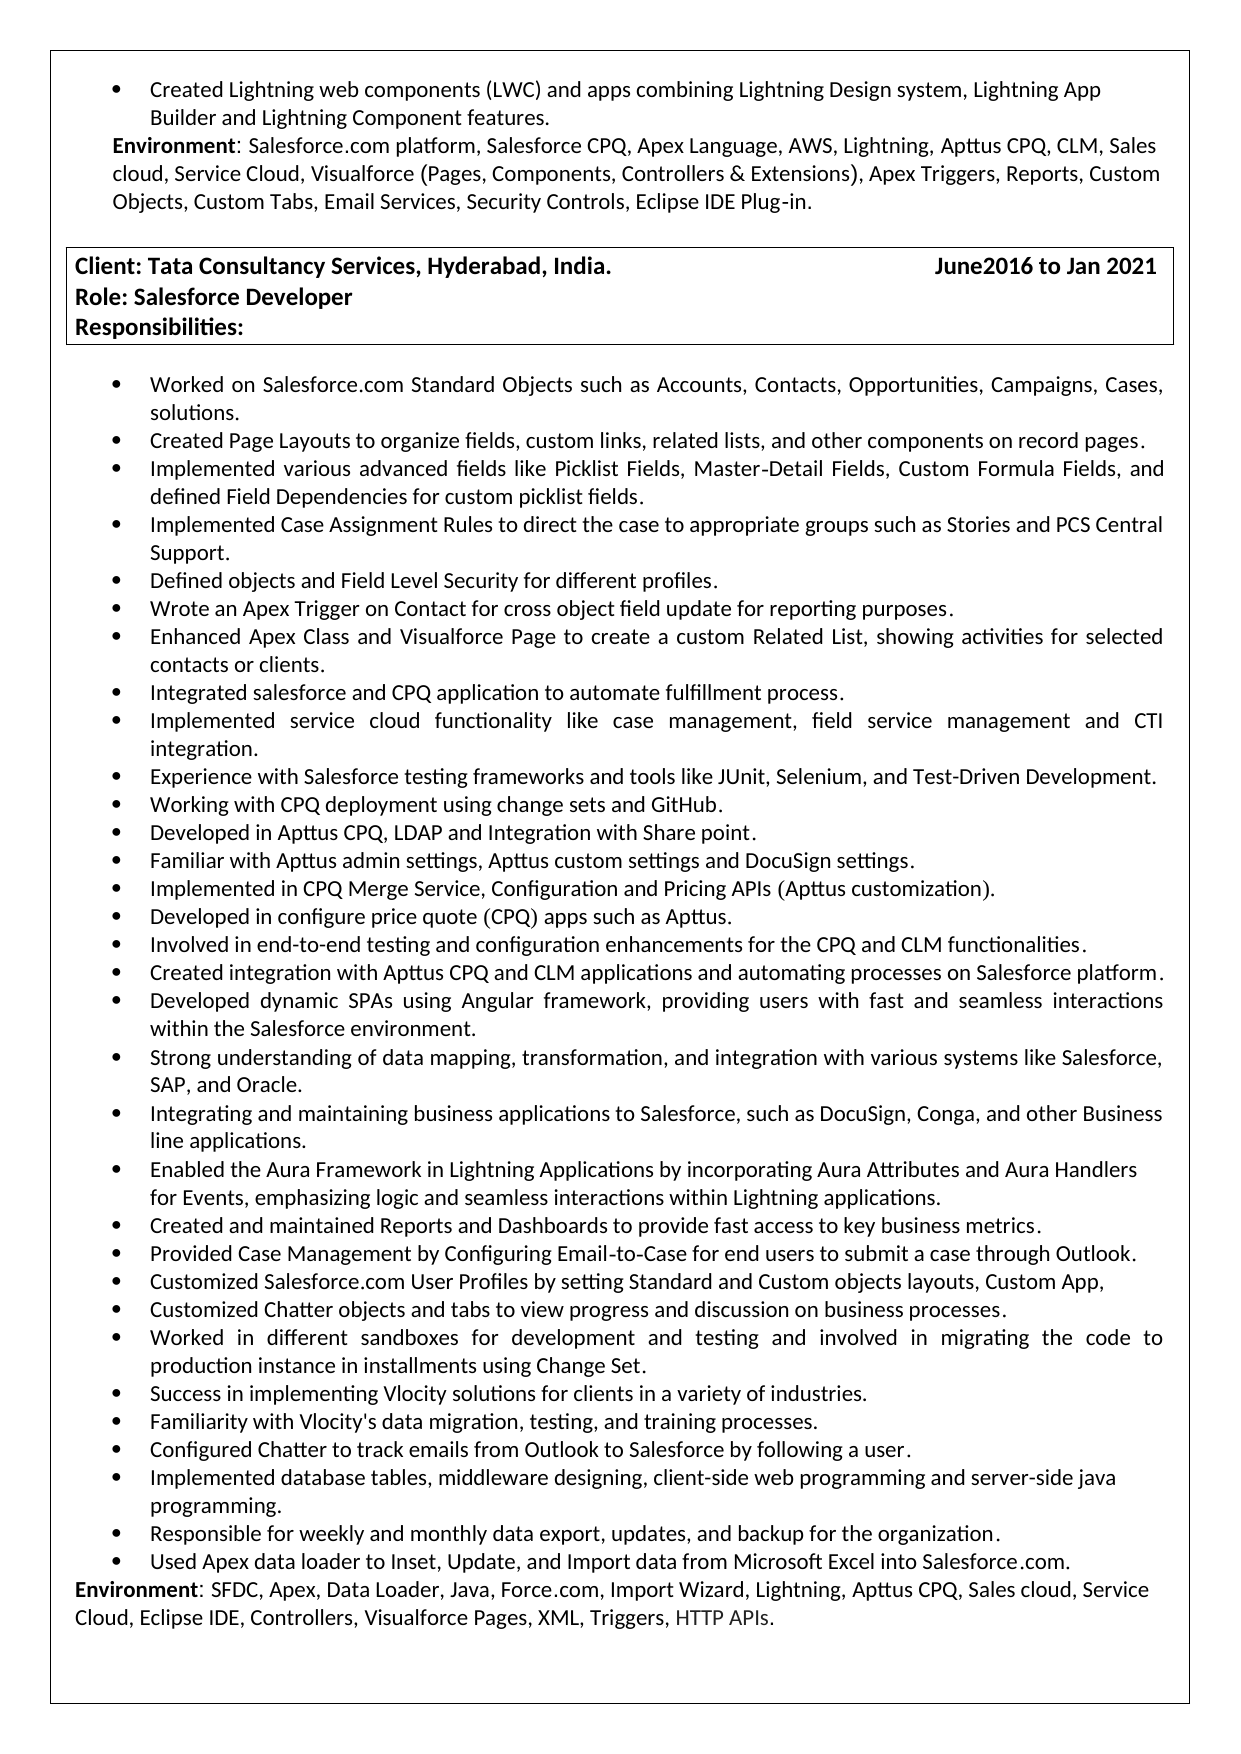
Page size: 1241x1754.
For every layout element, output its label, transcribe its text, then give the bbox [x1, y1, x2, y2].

list Enhanced Apex Class and Visualforce Page to create a custom Related List, showing activities for selected contacts or clients. [112, 622, 1165, 678]
list Worked on Salesforce.com Standard Objects such as Accounts, Contacts, Opportunities, Campaigns, Cases, solutions. [112, 370, 1165, 426]
list Implemented service cloud functionality like case management, field service management and CTI integration. [112, 706, 1165, 762]
list Customized Chatter objects and tabs to view progress and discussion on business processes. [112, 1295, 1165, 1323]
text Role: Salesforce Developer [75, 281, 1165, 308]
list Working with CPQ deployment using change sets and GitHub. [112, 790, 1165, 818]
list Created Lightning web components (LWC) and apps combining Lightning Design system, Lightning App Builder and Lightning Component features. [112, 75, 1165, 131]
list Created and maintained Reports and Dashboards to provide fast access to key business metrics. [112, 1211, 1165, 1239]
list Familiarity with Vlocity's data migration, testing, and training processes. [112, 1407, 1165, 1435]
list Experience with Salesforce testing frameworks and tools like JUnit, Selenium, and Test-Driven Development. [112, 762, 1165, 790]
list Developed dynamic SPAs using Angular framework, providing users with fast and seamless interactions within the Salesforce environment. [112, 987, 1165, 1043]
list Implemented Case Assignment Rules to direct the case to appropriate groups such as Stories and PCS Central Support. [112, 510, 1165, 566]
list Enabled the Aura Framework in Lightning Applications by incorporating Aura Attributes and Aura Handlers for Events, emphasizing logic and seamless interactions within Lightning applications. [112, 1155, 1165, 1211]
list Integrated salesforce and CPQ application to automate fulfillment process. [112, 678, 1165, 706]
list Provided Case Management by Configuring Email-to-Case for end users to submit a case through Outlook. [112, 1239, 1165, 1267]
list Wrote an Apex Trigger on Contact for cross object field update for reporting purposes. [112, 594, 1165, 622]
text Environment: Salesforce.com platform, Salesforce CPQ, Apex Language, AWS, Lightning, Apttus CPQ, CLM, Sales cloud, Service Cloud, Visualforce (Pages, Components, Controllers & Extensions), Apex Triggers, Reports, Custom Objects, Custom Tabs, Email Services, Security Controls, Eclipse IDE Plug-in. [112, 131, 1165, 215]
list Implemented various advanced fields like Picklist Fields, Master-Detail Fields, Custom Formula Fields, and defined Field Dependencies for custom picklist fields. [112, 454, 1165, 510]
list Involved in end-to-end testing and configuration enhancements for the CPQ and CLM functionalities. [112, 931, 1165, 958]
list Implemented in CPQ Merge Service, Configuration and Pricing APIs (Apttus customization). [112, 874, 1165, 902]
list Developed in configure price quote (CPQ) apps such as Apttus. [112, 902, 1165, 931]
list Developed in Apttus CPQ, LDAP and Integration with Share point. [112, 818, 1165, 846]
list Created Page Layouts to organize fields, custom links, related lists, and other components on record pages. [112, 426, 1165, 454]
list Created integration with Apttus CPQ and CLM applications and automating processes on Salesforce platform. [112, 958, 1165, 987]
list Defined objects and Field Level Security for different profiles. [112, 566, 1165, 594]
list Strong understanding of data mapping, transformation, and integration with various systems like Salesforce, SAP, and Oracle. [112, 1043, 1165, 1099]
list Integrating and maintaining business applications to Salesforce, such as DocuSign, Conga, and other Business line applications. [112, 1099, 1165, 1155]
list Implemented database tables, middleware designing, client-side web programming and server-side java programming. [112, 1463, 1165, 1519]
list Familiar with Apttus admin settings, Apttus custom settings and DocuSign settings. [112, 846, 1165, 874]
list Used Apex data loader to Inset, Update, and Import data from Microsoft Excel into Salesforce.com. [112, 1547, 1165, 1575]
text Environment: SFDC, Apex, Data Loader, Java, Force.com, Import Wizard, Lightning, Apttus CPQ, Sales cloud, Service Cloud, Eclipse IDE, Controllers, Visualforce Pages, XML, Triggers, HTTP APIs. [75, 1575, 1165, 1631]
text Client: Tata Consultancy Services, Hyderabad, India. June2016 to Jan 2021 [67, 248, 1173, 281]
text Responsibilities: [67, 308, 1173, 344]
list Customized Salesforce.com User Profiles by setting Standard and Custom objects layouts, Custom App, [112, 1267, 1165, 1295]
list Worked in different sandboxes for development and testing and involved in migrating the code to production instance in installments using Change Set. [112, 1323, 1165, 1379]
list Responsible for weekly and monthly data export, updates, and backup for the organization. [112, 1519, 1165, 1547]
list Success in implementing Vlocity solutions for clients in a variety of industries. [112, 1379, 1165, 1407]
list Configured Chatter to track emails from Outlook to Salesforce by following a user. [112, 1435, 1165, 1463]
